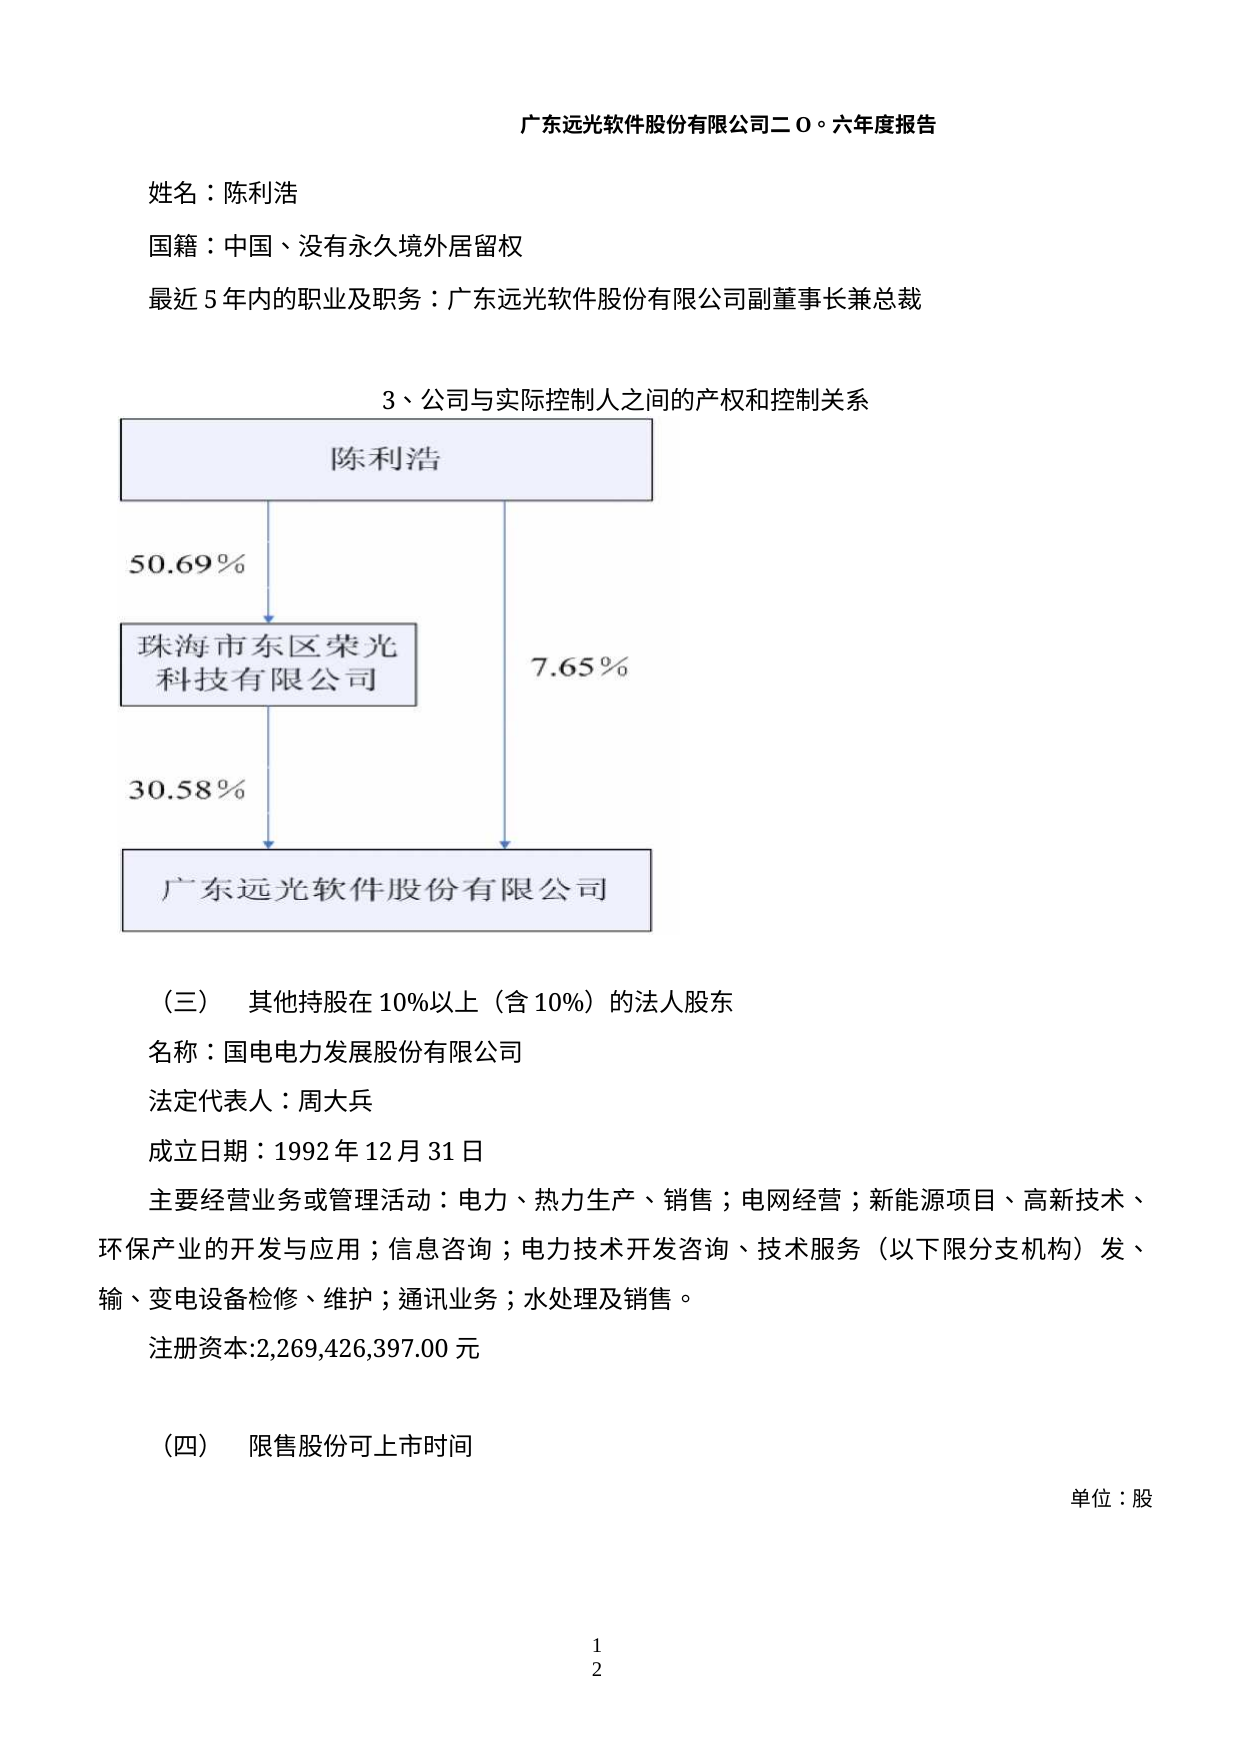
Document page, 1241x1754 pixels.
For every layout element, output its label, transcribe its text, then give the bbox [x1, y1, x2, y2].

text 法定代表人：周大兵 [99, 1071, 1153, 1120]
text 名称：国电电力发展股份有限公司 [99, 1021, 1153, 1071]
picture [117, 416, 681, 935]
text 主要经营业务或管理活动：电力、热力生产、销售；电网经营；新能源项目、高新技术、 环保产业的开发与应用；信息咨询；电力技术开发咨询、技术服务（以下限分支机构）发、 输、变电设备检修、维护；通讯业务；水处理及销售。 [99, 1170, 1153, 1318]
text 姓名：陈利浩 [99, 176, 1153, 210]
text 成立日期：1992年12月31日 [99, 1120, 1153, 1170]
text 注册资本:2,269,426,397.00 元 [99, 1318, 1153, 1368]
text 国籍：中国、没有永久境外居留权 [99, 229, 1153, 263]
text 单位：股 [99, 1484, 1153, 1512]
text 最近5年内的职业及职务：广东远光软件股份有限公司副董事长兼总裁 [99, 282, 1153, 316]
text （三） 其他持股在10%以上（含10%）的法人股东 [99, 972, 1153, 1021]
text （四） 限售股份可上市时间 [99, 1416, 1153, 1465]
text 3、公司与实际控制人之间的产权和控制关系 [99, 382, 1153, 416]
